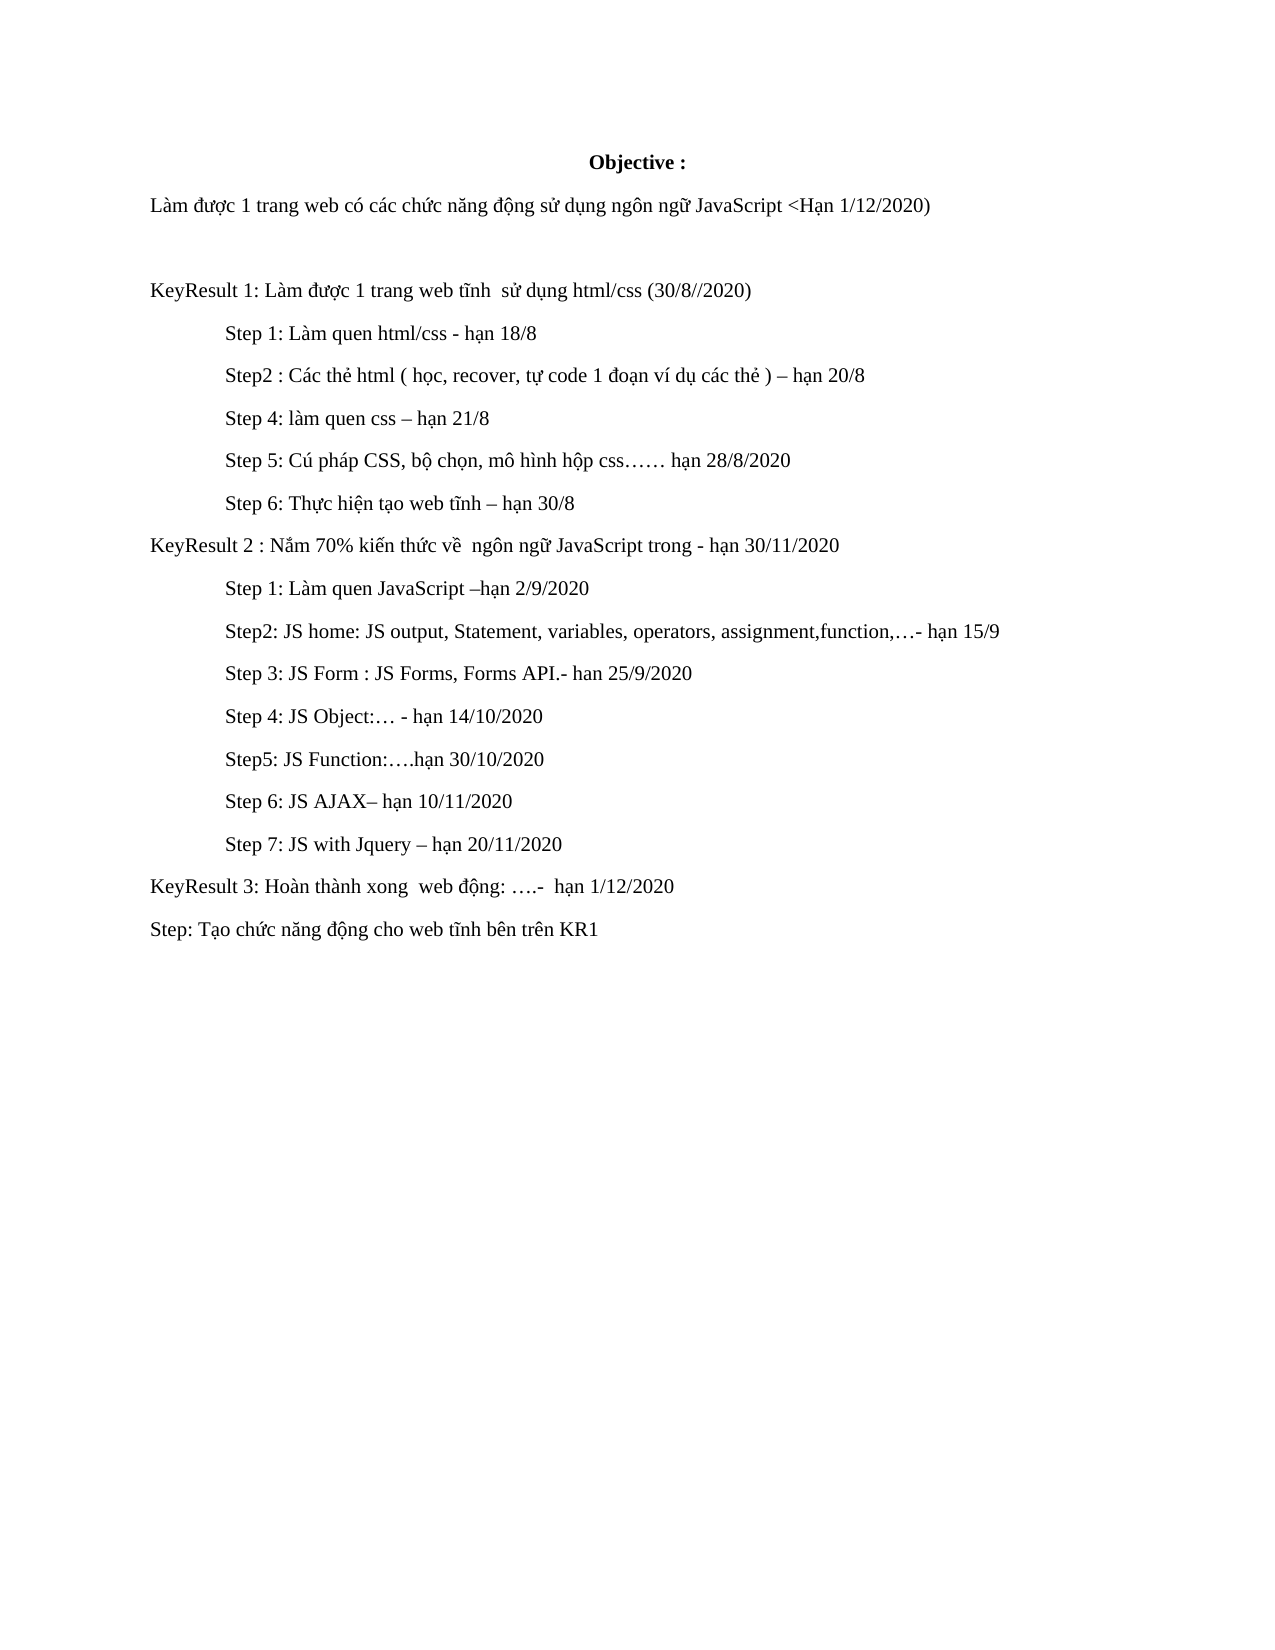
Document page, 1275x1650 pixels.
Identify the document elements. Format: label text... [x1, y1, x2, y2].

text Step 6: Thực hiện tạo web tĩnh – hạn 30/8 [150, 491, 1125, 515]
text Step 4: JS Object:… - hạn 14/10/2020 [150, 704, 1125, 728]
text KeyResult 1: Làm được 1 trang web tĩnh sử dụng html/css (30/8//2020) [150, 278, 1125, 302]
text Objective : [150, 150, 1125, 174]
text Làm được 1 trang web có các chức năng động sử dụng ngôn ngữ JavaScript <Hạn 1/12/2020) [150, 193, 1125, 217]
text Step 1: Làm quen JavaScript –hạn 2/9/2020 [150, 576, 1125, 600]
text Step 1: Làm quen html/css - hạn 18/8 [150, 320, 1125, 344]
text Step 4: làm quen css – hạn 21/8 [150, 406, 1125, 430]
text Step 3: JS Form : JS Forms, Forms API.- han 25/9/2020 [150, 661, 1125, 685]
text Step2 : Các thẻ html ( học, recover, tự code 1 đoạn ví dụ các thẻ ) – hạn 20/8 [150, 363, 1125, 387]
text Step 5: Cú pháp CSS, bộ chọn, mô hình hộp css…… hạn 28/8/2020 [150, 448, 1125, 472]
text KeyResult 3: Hoàn thành xong web động: ….- hạn 1/12/2020 [150, 874, 1125, 898]
text Step 7: JS with Jquery – hạn 20/11/2020 [150, 832, 1125, 856]
text Step 6: JS AJAX– hạn 10/11/2020 [150, 789, 1125, 813]
text Step5: JS Function:….hạn 30/10/2020 [150, 746, 1125, 771]
text Step: Tạo chức năng động cho web tĩnh bên trên KR1 [150, 917, 1125, 941]
text KeyResult 2 : Nắm 70% kiến thức về ngôn ngữ JavaScript trong - hạn 30/11/2020 [150, 533, 1125, 557]
text Step2: JS home: JS output, Statement, variables, operators, assignment,function,…- hạn 15/9 [150, 619, 1125, 643]
